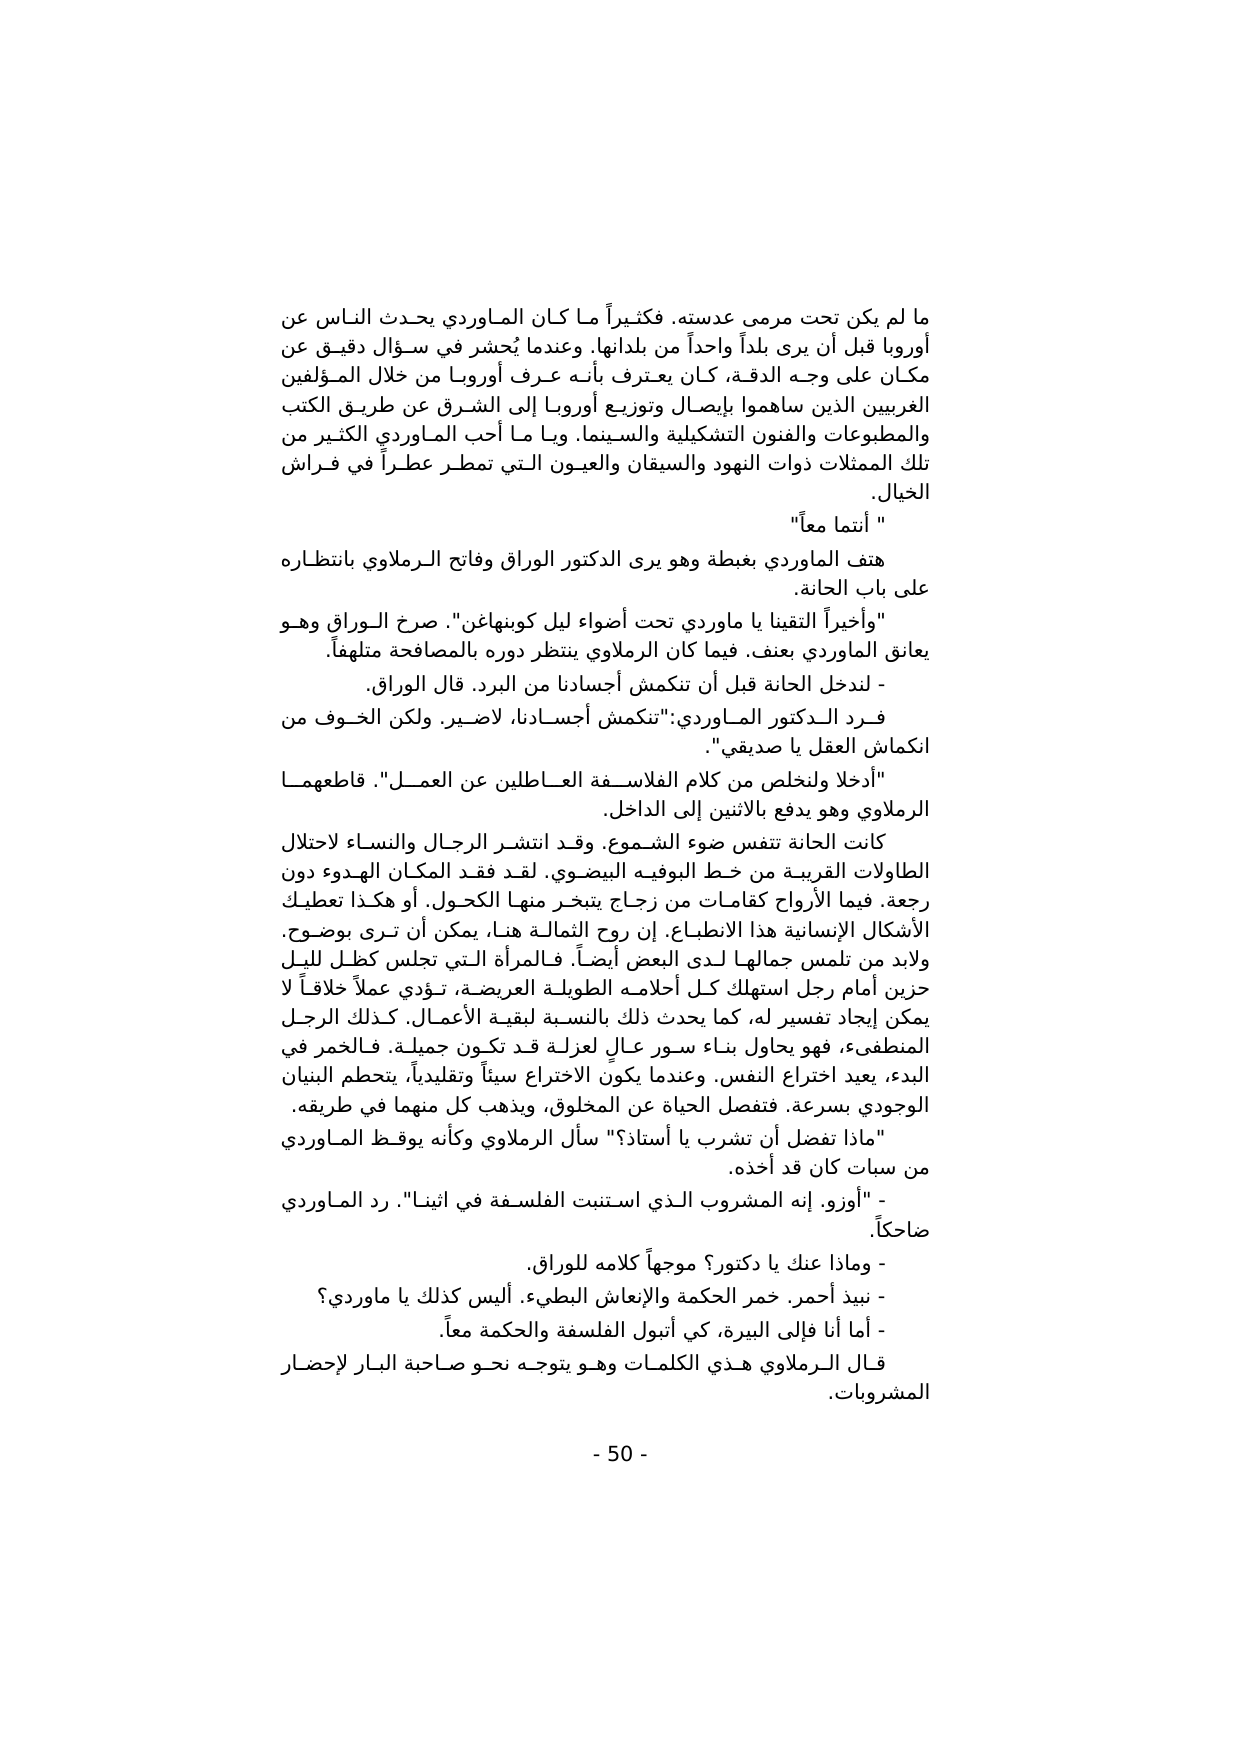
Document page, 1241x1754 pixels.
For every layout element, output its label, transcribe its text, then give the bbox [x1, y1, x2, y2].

text " أنتما معاً" [281, 509, 930, 539]
text - "أوزو. إنه المشروب الذي استنبت الفلسفة في اثينا". رد الماوردي ضاحكاً. [281, 1184, 930, 1243]
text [281, 301, 930, 505]
text - نبيذ أحمر. خمر الحكمة والإنعاش البطيء. أليس كذلك يا ماوردي؟ [281, 1280, 930, 1309]
text قال الرملاوي هذي الكلمات وهو يتوجه نحو صاحبة البار لإحضار المشروبات. [281, 1347, 930, 1405]
text - أما أنا فإلى البيرة، كي أتبول الفلسفة والحكمة معاً. [281, 1314, 930, 1343]
text "أدخلا ولنخلص من كلام الفلاسفة العاطلين عن العمل". قاطعهما الرملاوي وهو يدفع بالاثنين إلى الداخل. [281, 764, 930, 822]
text فرد الدكتور الماوردي:"تنكمش أجسادنا، لاضير. ولكن الخوف من انكماش العقل يا صديقي". [281, 701, 930, 759]
text - وماذا عنك يا دكتور؟ موجهاً كلامه للوراق. [281, 1247, 930, 1276]
text - لندخل الحانة قبل أن تنكمش أجسادنا من البرد. قال الوراق. [281, 668, 930, 697]
text هتف الماوردي بغبطة وهو يرى الدكتور الوراق وفاتح الرملاوي بانتظاره على باب الحانة. [281, 543, 930, 601]
text كانت الحانة تتفس ضوء الشموع. وقد انتشر الرجال والنساء لاحتلال الطاولات القريبة من خط البوفيه البيضوي. لقد فقد المكان الهدوء دون رجعة. فيما الأرواح كقامات من زجاج يتبخر منها الكحول. أو هكذا تعطيك الأشكال الإنسانية هذا الانطباع. إن روح الثمالة هنا، يمكن أن ترى بوضوح. ولابد من تلمس جمالها لدى البعض أيضاً. فالمرأة التي تجلس كظل لليل حزين أمام رجل استهلك كل أحلامه الطويلة العريضة، تؤدي عملاً خلاقاً لا يمكن إيجاد تفسير له، كما يحدث ذلك بالنسبة لبقية الأعمال. كذلك الرجل المنطفىء، فهو يحاول بناء سور عالٍ لعزلة قد تكون جميلة. فالخمر في البدء، يعيد اختراع النفس. وعندما يكون الاختراع سيئاً وتقليدياً، يتحطم البنيان الوجودي بسرعة. فتفصل الحياة عن المخلوق، ويذهب كل منهما في طريقه. [281, 826, 930, 1118]
text "ماذا تفضل أن تشرب يا أستاذ؟" سأل الرملاوي وكأنه يوقظ الماوردي من سبات كان قد أخذه. [281, 1122, 930, 1180]
text "وأخيراً التقينا يا ماوردي تحت أضواء ليل كوبنهاغن". صرخ الوراق وهو يعانق الماوردي بعنف. فيما كان الرملاوي ينتظر دوره بالمصافحة متلهفاً. [281, 605, 930, 664]
